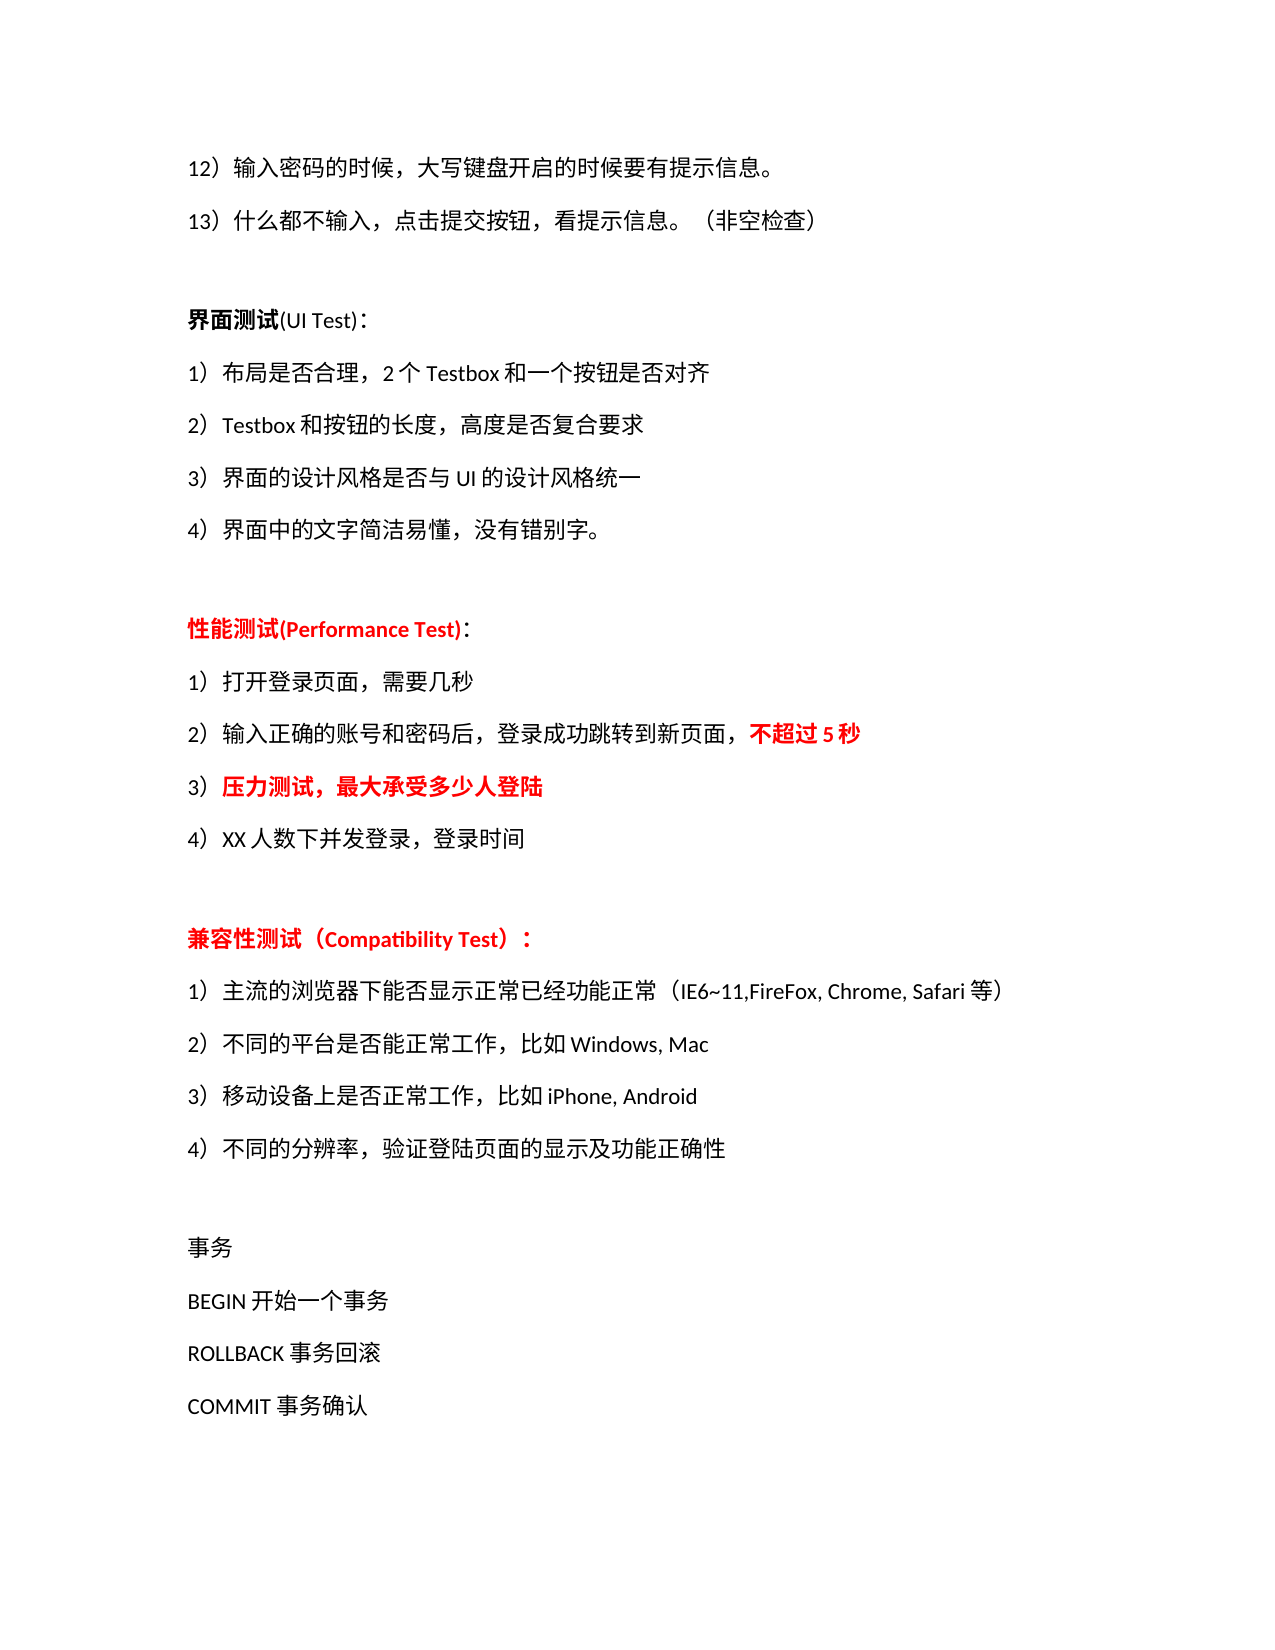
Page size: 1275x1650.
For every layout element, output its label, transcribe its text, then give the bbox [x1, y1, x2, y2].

text 1）布局是否合理，2个Testbox和一个按钮是否对齐 [187, 354, 1087, 388]
text ROLLBACK 事务回滚 [187, 1335, 1087, 1368]
text 界面测试(UI Test)： [187, 302, 1087, 335]
text 12）输入密码的时候，大写键盘开启的时候要有提示信息。 [187, 150, 1087, 183]
text 4）XX人数下并发登录，登录时间 [187, 821, 1087, 854]
text 1）主流的浏览器下能否显示正常已经功能正常（IE6~11,FireFox, Chrome, Safari等） [187, 973, 1087, 1006]
text 3）界面的设计风格是否与UI的设计风格统一 [187, 459, 1087, 493]
text 事务 [187, 1230, 1087, 1263]
text 2）不同的平台是否能正常工作，比如Windows, Mac [187, 1026, 1087, 1059]
text 3）移动设备上是否正常工作，比如iPhone, Android [187, 1078, 1087, 1111]
text BEGIN 开始一个事务 [187, 1282, 1087, 1316]
text 4）界面中的文字简洁易懂，没有错别字。 [187, 512, 1087, 545]
text 2）输入正确的账号和密码后，登录成功跳转到新页面，不超过5秒 [187, 716, 1087, 749]
text 兼容性测试（Compatibility Test）： [187, 921, 1087, 954]
text 13）什么都不输入，点击提交按钮，看提示信息。（非空检查） [187, 202, 1087, 236]
text 1）打开登录页面，需要几秒 [187, 664, 1087, 697]
text 2）Testbox和按钮的长度，高度是否复合要求 [187, 407, 1087, 440]
text COMMIT 事务确认 [187, 1387, 1087, 1421]
text 性能测试(Performance Test)： [187, 611, 1087, 644]
text 3）压力测试，最大承受多少人登陆 [187, 769, 1087, 802]
text 4）不同的分辨率，验证登陆页面的显示及功能正确性 [187, 1131, 1087, 1164]
